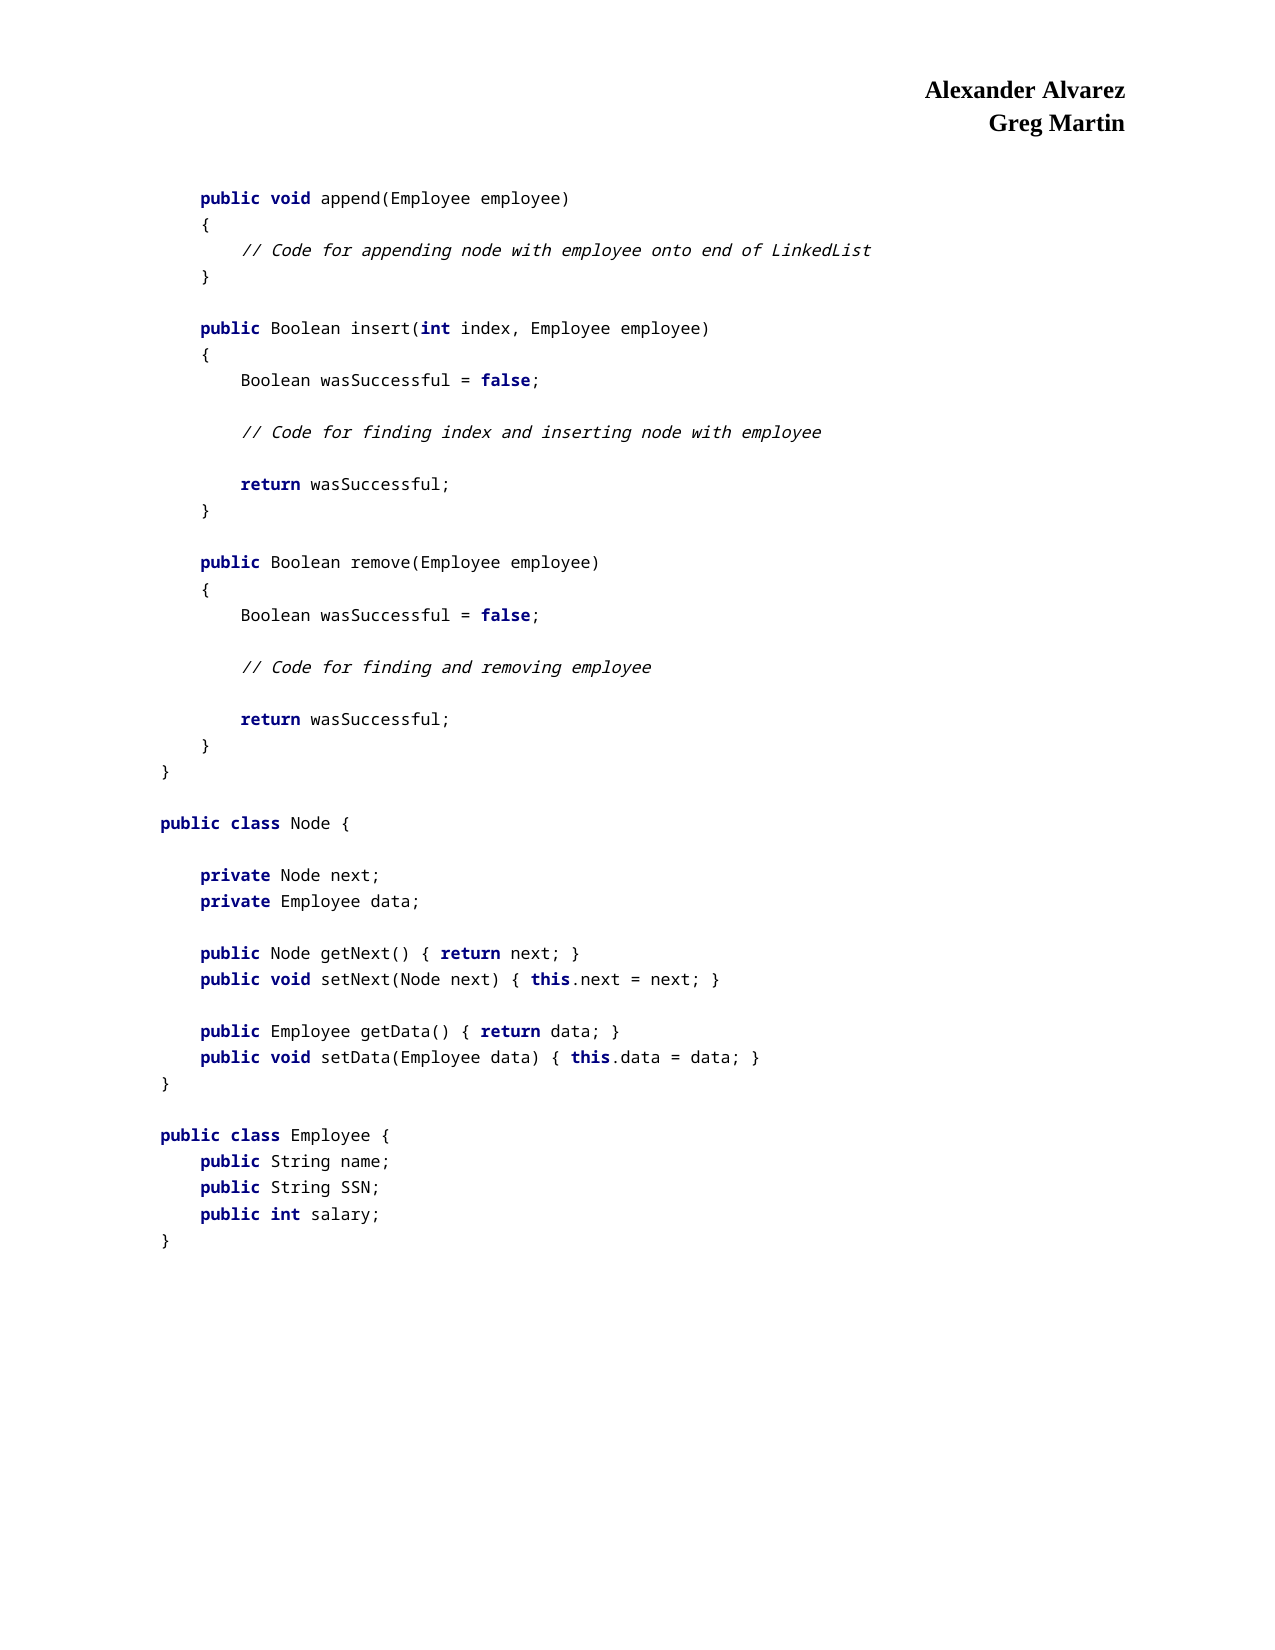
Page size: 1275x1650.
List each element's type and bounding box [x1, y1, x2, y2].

table_header [150, 150, 1125, 1295]
